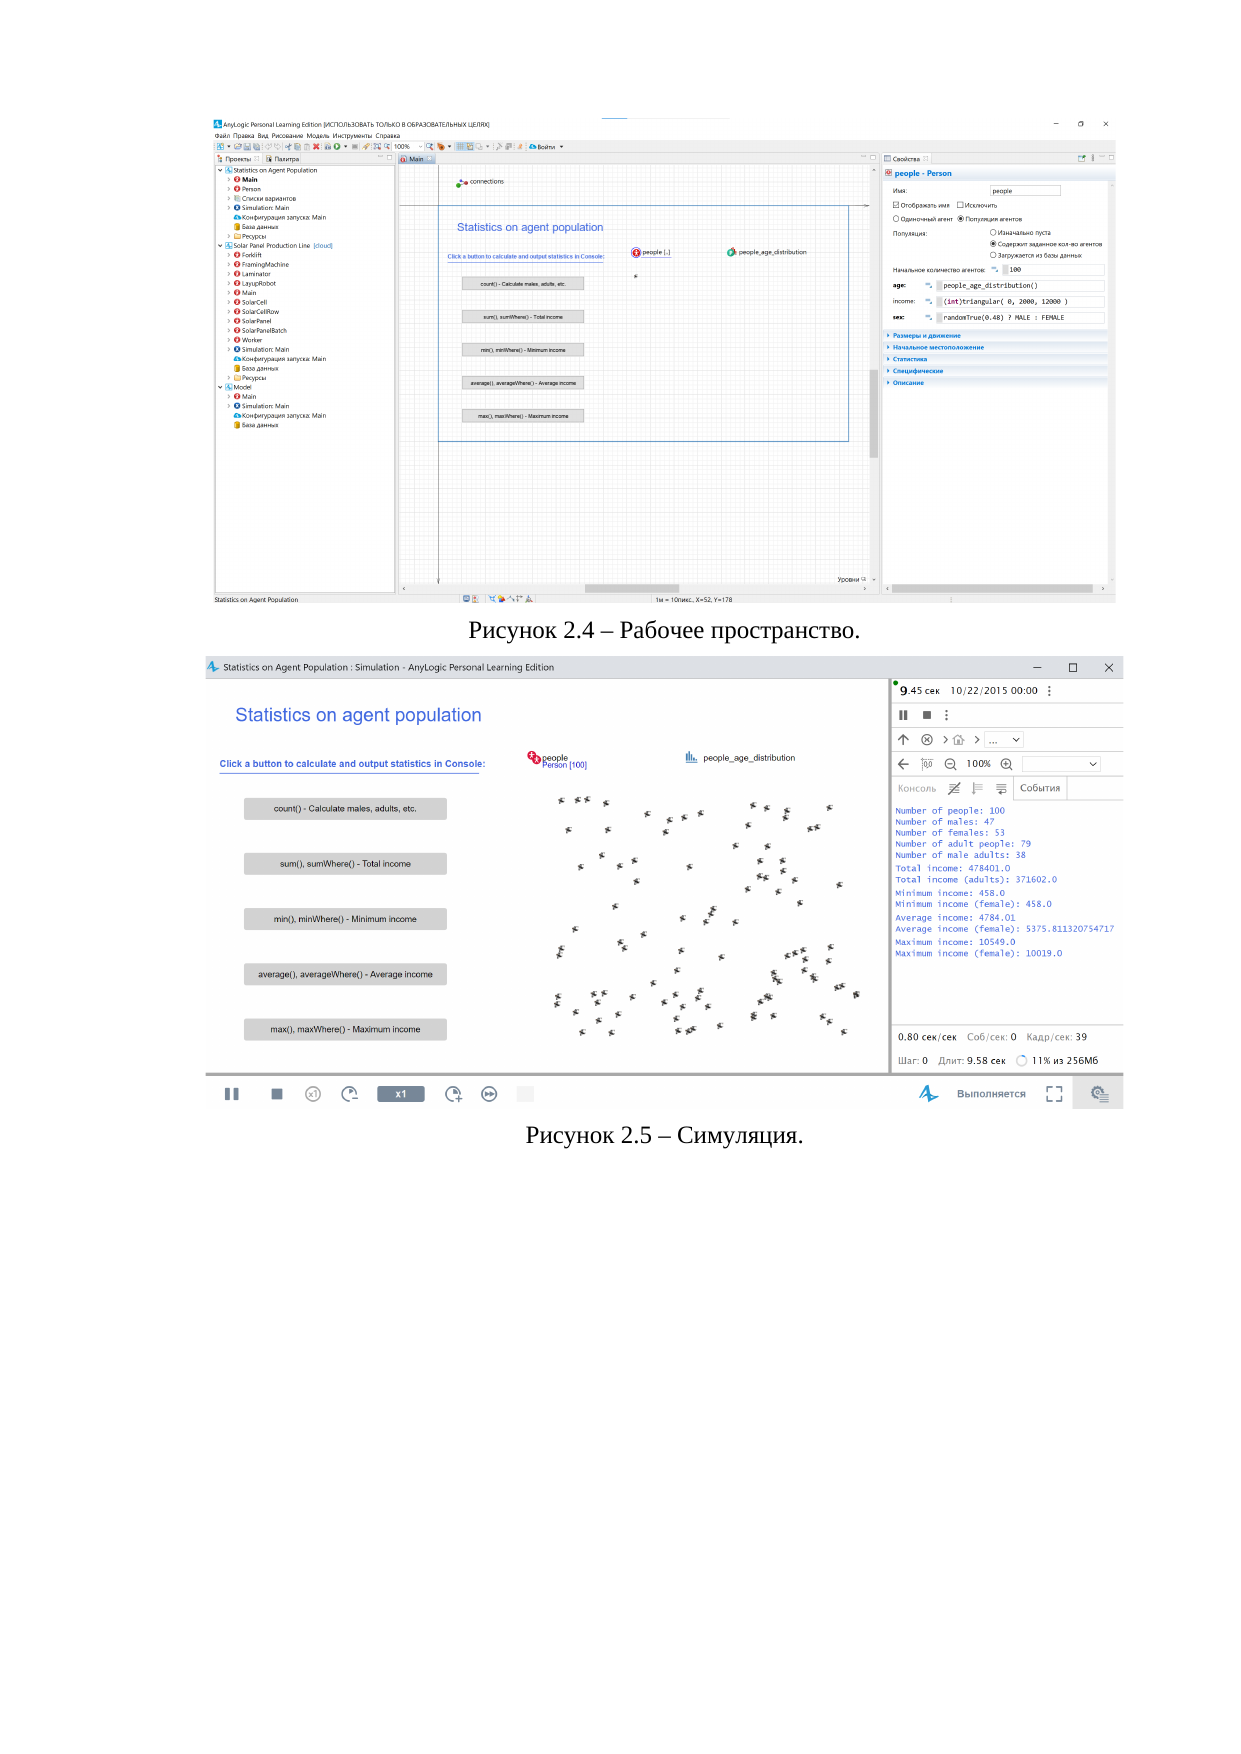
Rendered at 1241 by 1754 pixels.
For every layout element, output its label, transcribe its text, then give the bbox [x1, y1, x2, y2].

text Рисунок 2.5 – Симуляция. [177, 1121, 1152, 1149]
text Рисунок 2.4 – Рабочее пространство. [177, 615, 1152, 644]
picture [205, 656, 1124, 1109]
picture [213, 118, 1116, 603]
